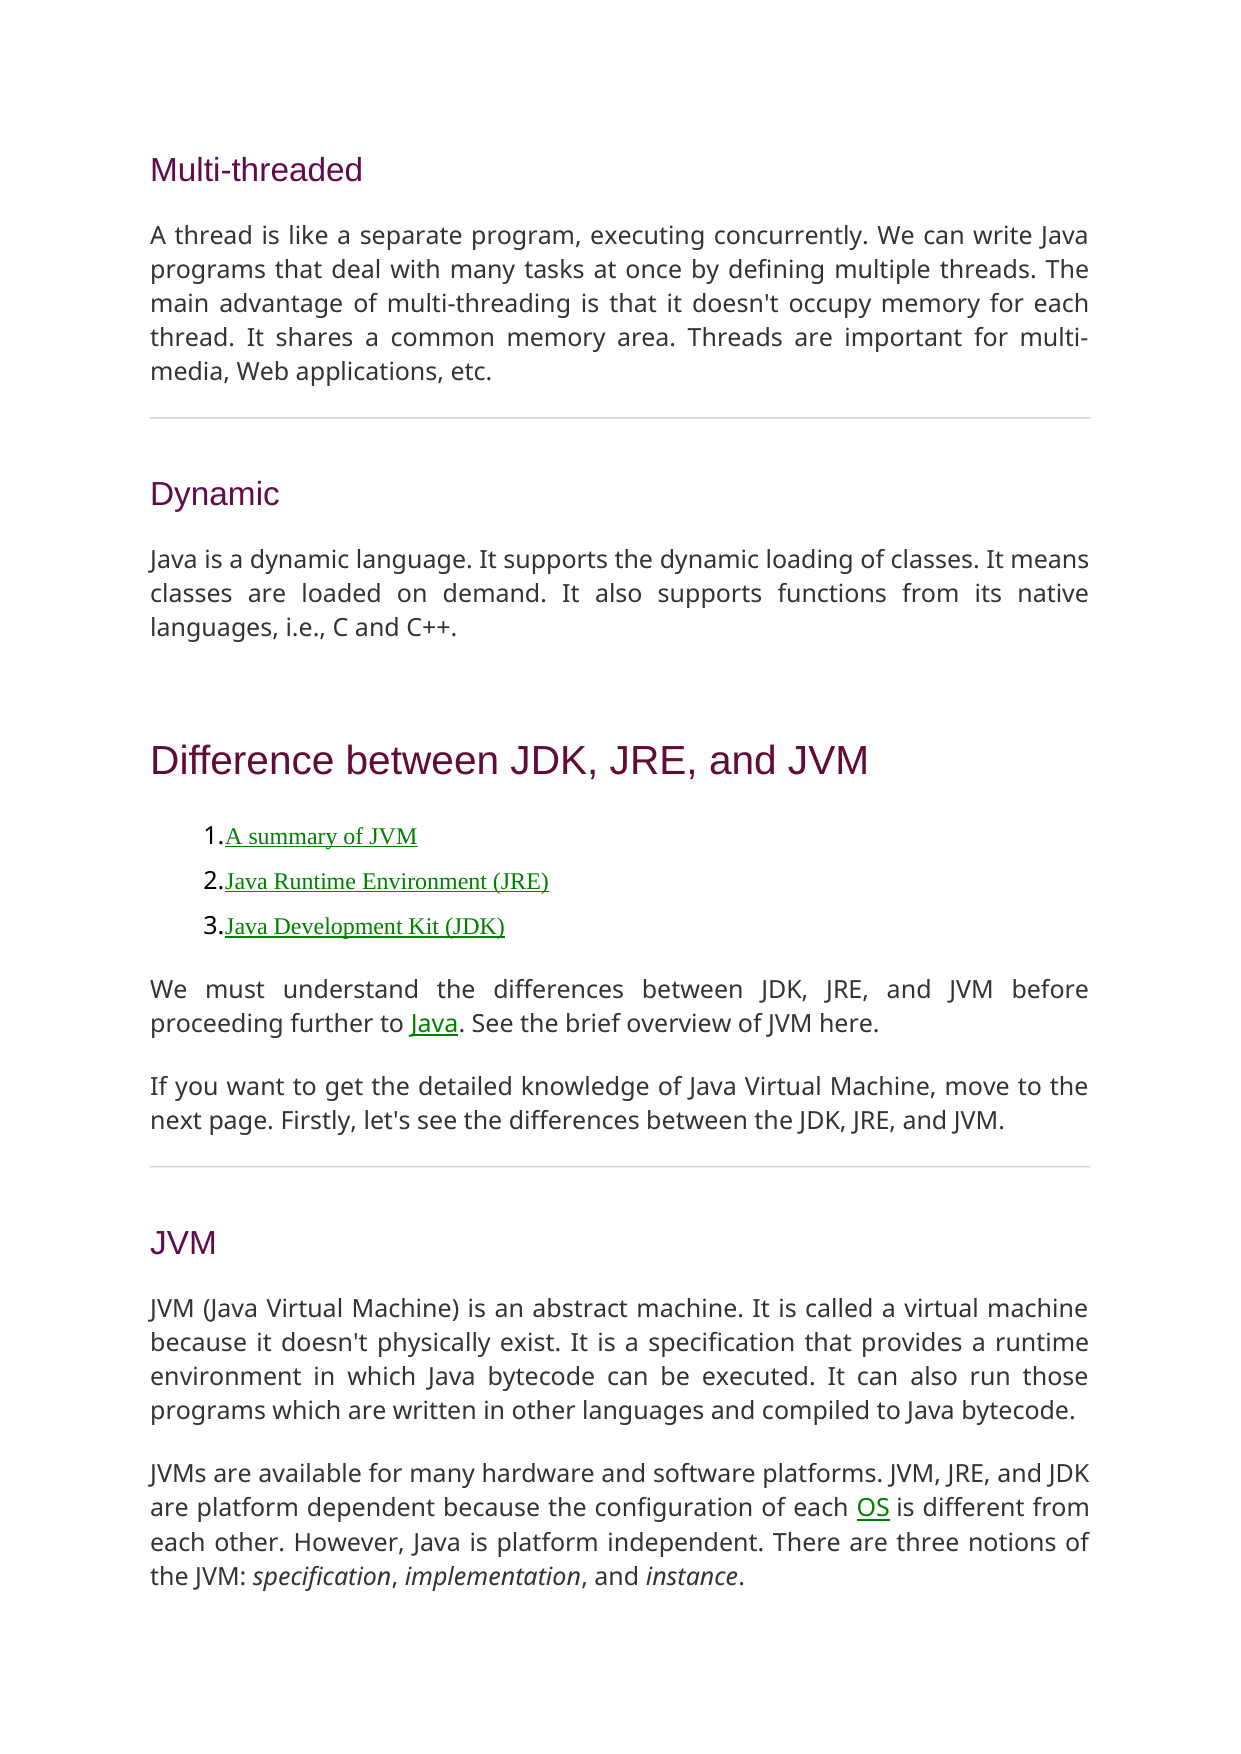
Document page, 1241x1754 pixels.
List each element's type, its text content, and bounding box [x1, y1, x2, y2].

text Multi-threaded [150, 150, 1090, 188]
text JVM [150, 1223, 1090, 1261]
list Java Development Kit (JDK) [203, 903, 1090, 942]
text If you want to get the detailed knowledge of Java Virtual Machine, move to the next page. Firstly, let's see the differences between the JDK, JRE, and JVM. [150, 1068, 1090, 1137]
list Java Runtime Environment (JRE) [203, 858, 1090, 897]
text Dynamic [150, 474, 1090, 513]
list A summary of JVM [203, 812, 1090, 851]
text Difference between JDK, JRE, and JVM [150, 736, 1090, 783]
text JVMs are available for many hardware and software platforms. JVM, JRE, and JDK are platform dependent because the configuration of each OS is different from each other. However, Java is platform independent. There are three notions of the JVM: specification, implementation, and instance. [150, 1456, 1090, 1592]
text We must understand the differences between JDK, JRE, and JVM before proceeding further to Java. See the brief overview of JVM here. [150, 971, 1090, 1039]
text Java is a dynamic language. It supports the dynamic loading of classes. It means classes are loaded on demand. It also supports functions from its native languages, i.e., C and C++. [150, 542, 1090, 644]
text A thread is like a separate program, executing concurrently. We can write Java programs that deal with many tasks at once by defining multiple threads. The main advantage of multi-threading is that it doesn't occupy memory for each thread. It shares a common memory area. Threads are important for multi-media, Web applications, etc. [150, 218, 1090, 388]
text JVM (Java Virtual Machine) is an abstract machine. It is called a virtual machine because it doesn't physically exist. It is a specification that provides a runtime environment in which Java bytecode can be executed. It can also run those programs which are written in other languages and compiled to Java bytecode. [150, 1291, 1090, 1427]
